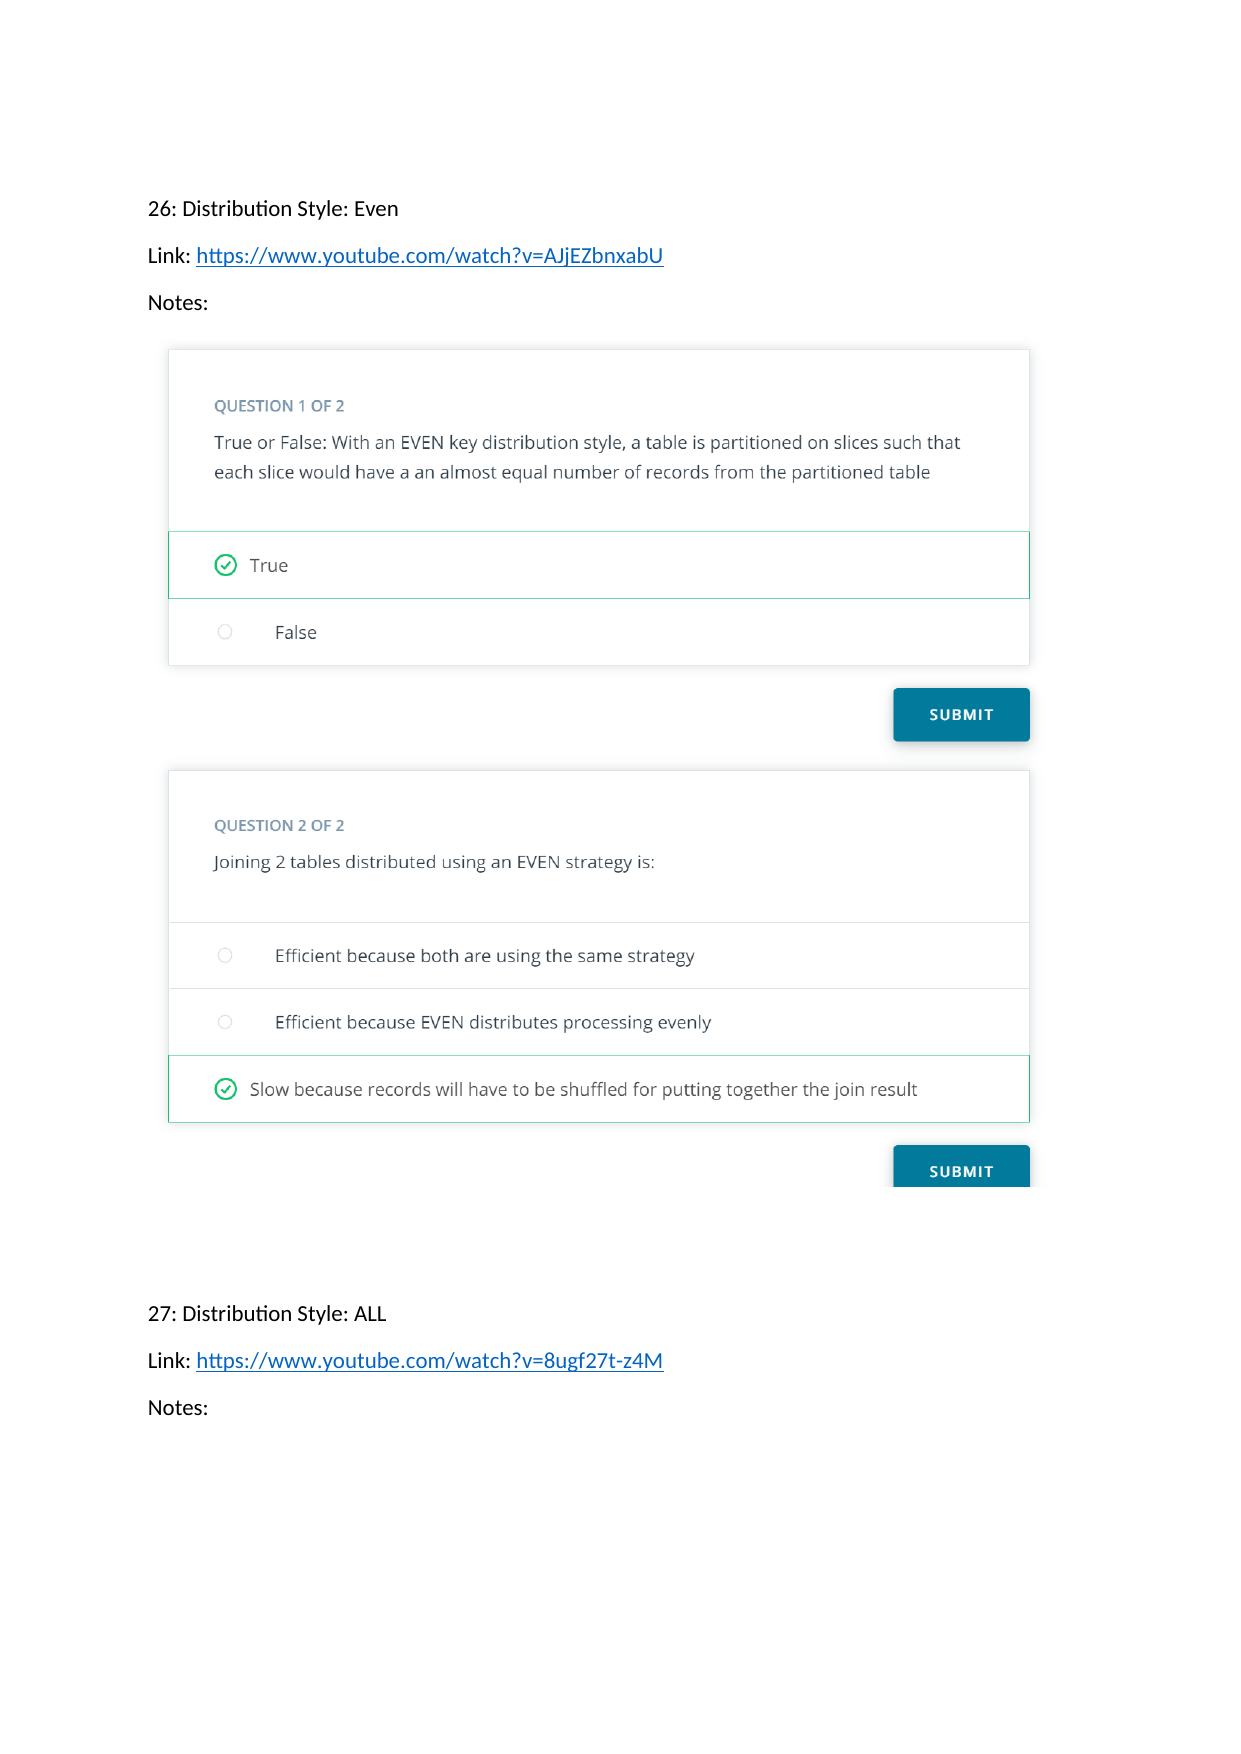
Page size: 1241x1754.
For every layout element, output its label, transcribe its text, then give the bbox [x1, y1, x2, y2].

text Link: https://www.youtube.com/watch?v=8ugf27t-z4M [148, 1346, 1093, 1374]
text Notes: [148, 1393, 1093, 1421]
picture [964, 1167, 975, 1176]
picture [147, 335, 1093, 1187]
text 27: Distribution Style: ALL [148, 1299, 1093, 1328]
text Notes: [148, 288, 1093, 316]
text Link: https://www.youtube.com/watch?v=AJjEZbnxabU [148, 241, 1093, 269]
picture [953, 1167, 959, 1176]
text 26: Distribution Style: Even [148, 194, 1093, 222]
